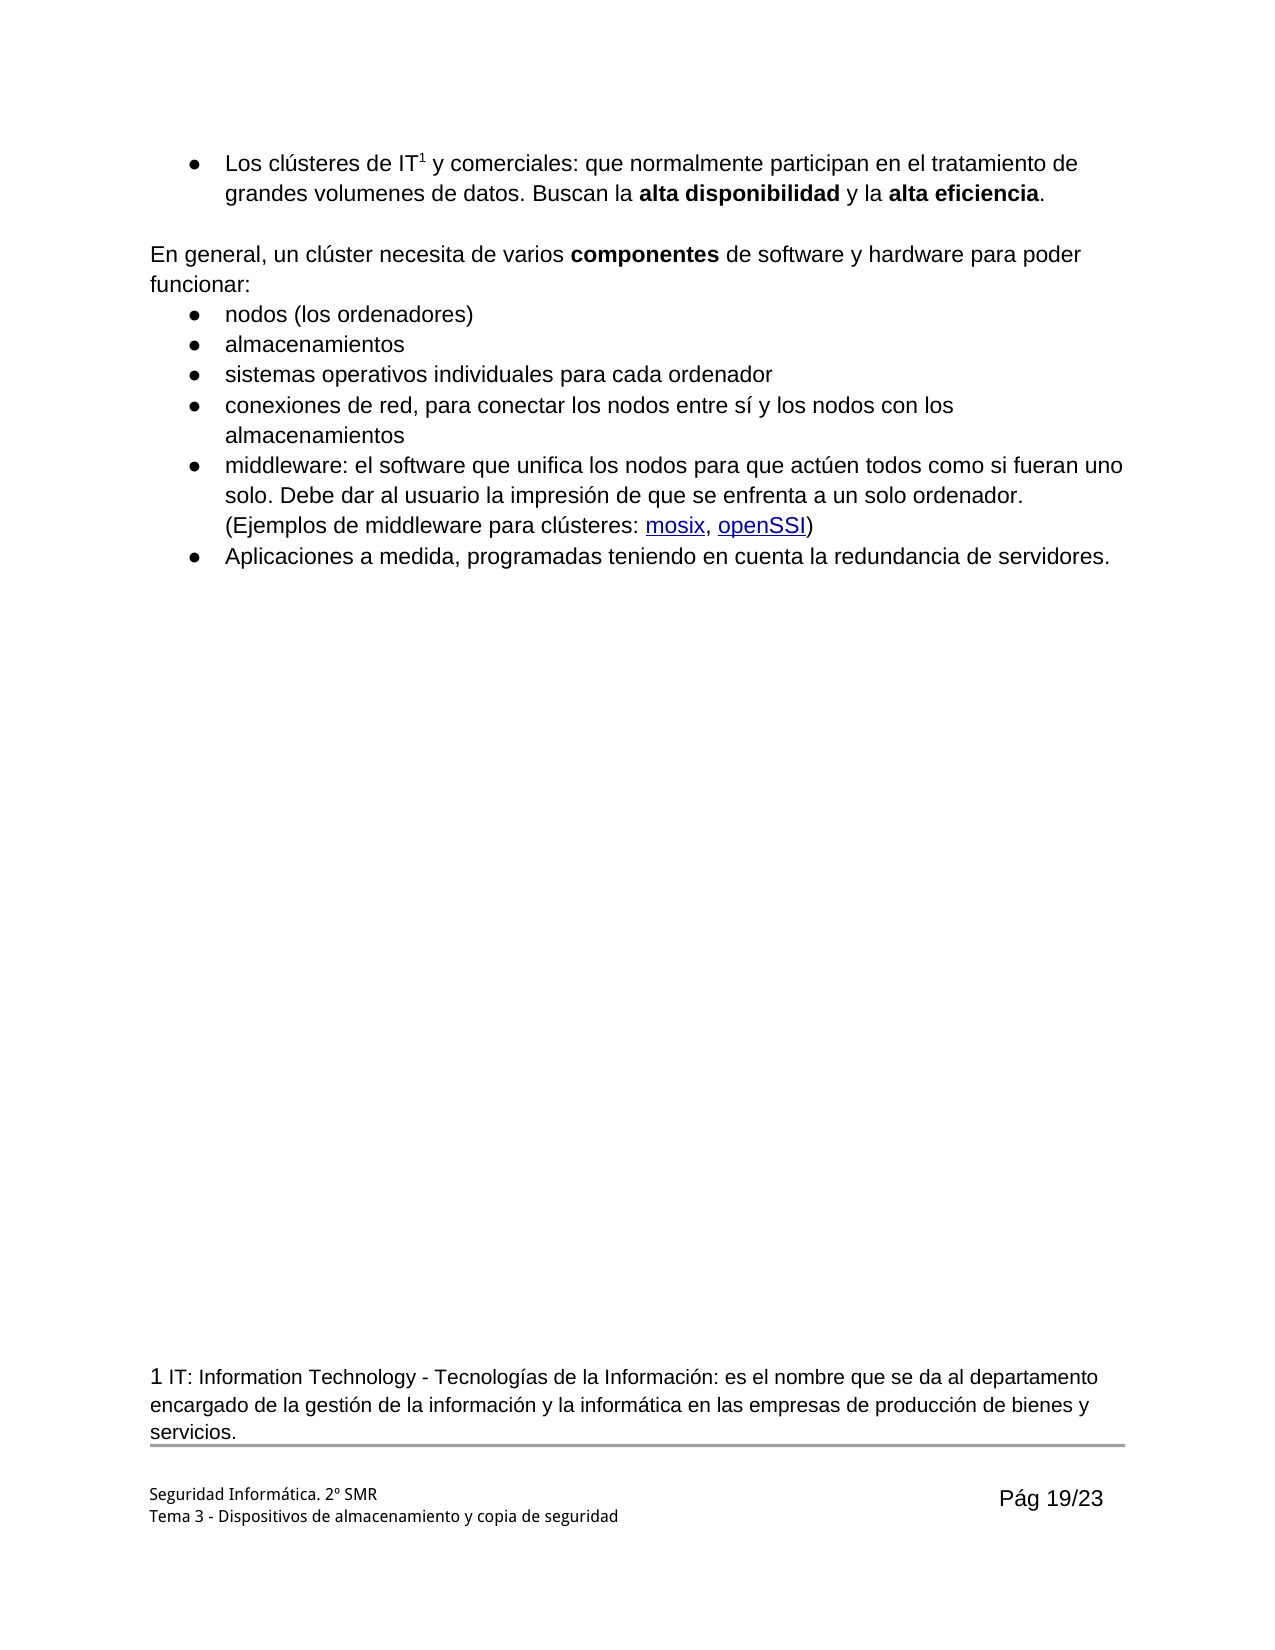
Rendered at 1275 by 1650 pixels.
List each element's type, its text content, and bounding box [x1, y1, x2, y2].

list almacenamientos [187, 331, 1125, 358]
list middleware: el software que unifica los nodos para que actúen todos como si fueran uno solo. Debe dar al usuario la impresión de que se enfrenta a un solo ordenador. (Ejemplos de middleware para clústeres: mosix, openSSI) [187, 452, 1125, 539]
list conexiones de red, para conectar los nodos entre sí y los nodos con los almacenamientos [187, 392, 1125, 448]
text En general, un clúster necesita de varios componentes de software y hardware para poder funcionar: [150, 241, 1125, 297]
list Aplicaciones a medida, programadas teniendo en cuenta la redundancia de servidores. [187, 543, 1125, 569]
list Los clústeres de IT y comerciales: que normalmente participan en el tratamiento de grandes volumenes de datos. Buscan la alta disponibilidad y la alta eficiencia. [187, 150, 1125, 207]
list nodos (los ordenadores) [187, 301, 1125, 327]
list sistemas operativos individuales para cada ordenador [187, 361, 1125, 388]
